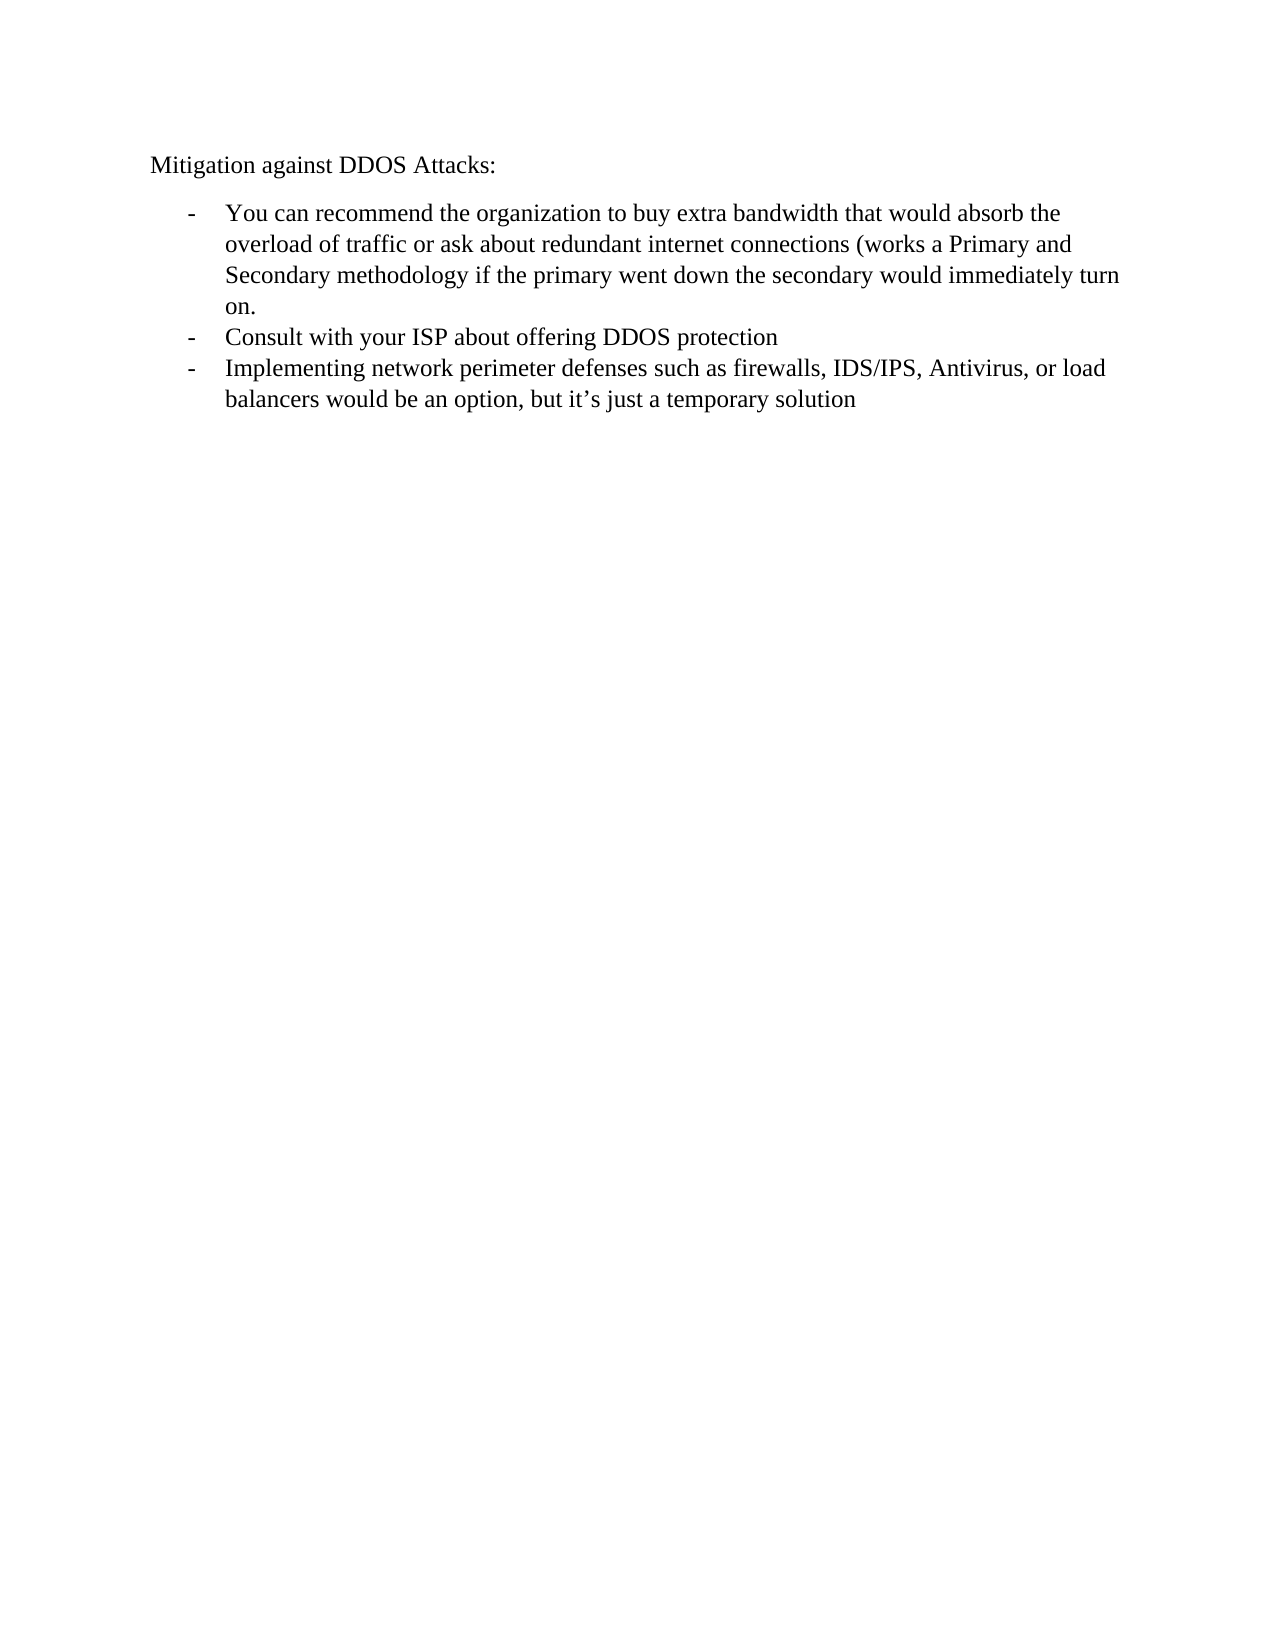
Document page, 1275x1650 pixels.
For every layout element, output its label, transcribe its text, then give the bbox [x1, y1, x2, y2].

list Consult with your ISP about offering DDOS protection [187, 322, 1125, 351]
text Mitigation against DDOS Attacks: [150, 150, 1125, 179]
list You can recommend the organization to buy extra bandwidth that would absorb the overload of traffic or ask about redundant internet connections (works a Primary and Secondary methodology if the primary went down the secondary would immediately turn on. [187, 198, 1125, 319]
list Implementing network perimeter defenses such as firewalls, IDS/IPS, Antivirus, or load balancers would be an option, but it’s just a temporary solution [187, 353, 1125, 413]
